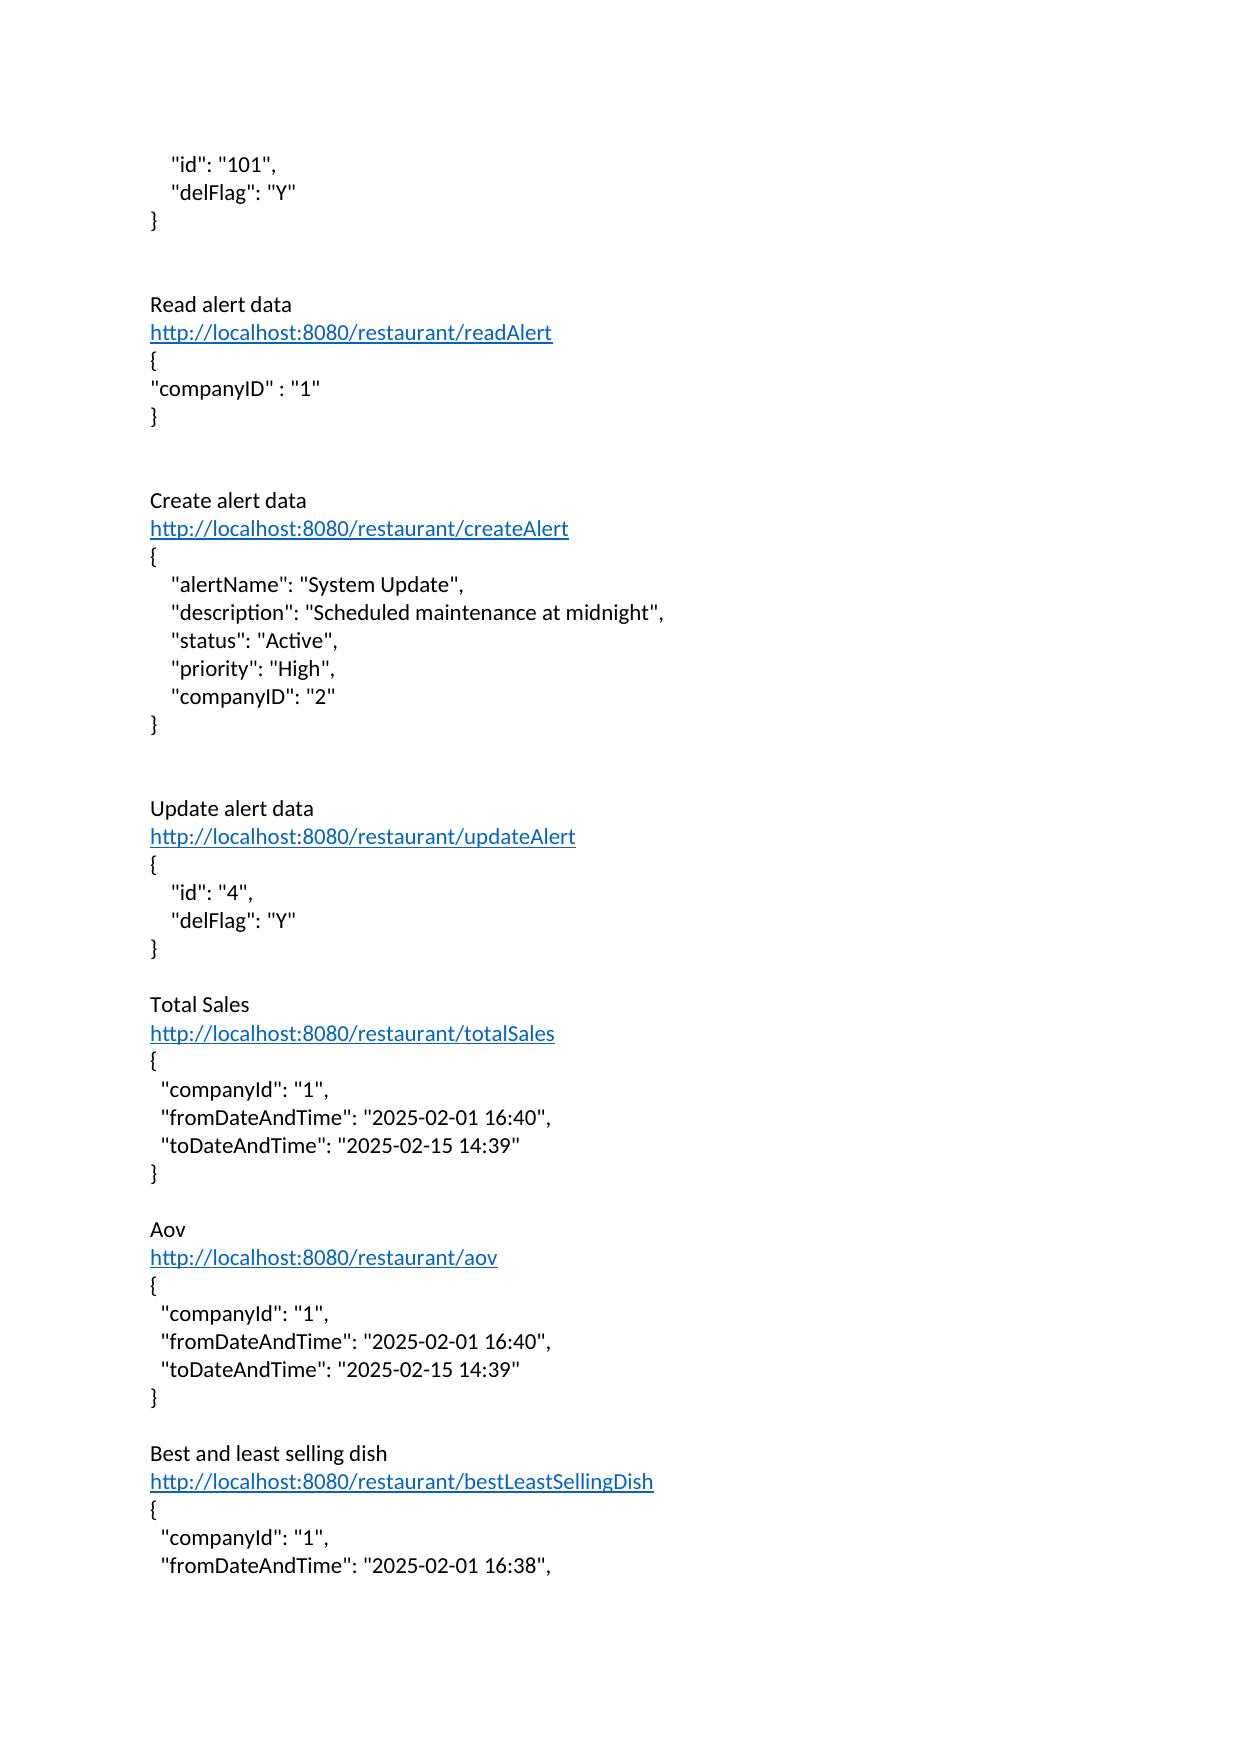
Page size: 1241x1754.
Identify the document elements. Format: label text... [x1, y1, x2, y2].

text http://localhost:8080/restaurant/readAlert [150, 318, 1090, 346]
text Update alert data [150, 794, 1090, 822]
text Create alert data [150, 486, 1090, 514]
text "description": "Scheduled maintenance at midnight", [150, 598, 1090, 626]
text } [150, 1383, 1090, 1411]
text "toDateAndTime": "2025-02-15 14:39" [150, 1355, 1090, 1383]
text Aov [150, 1215, 1090, 1243]
text "fromDateAndTime": "2025-02-01 16:40", [150, 1103, 1090, 1131]
text { [150, 346, 1090, 374]
text } [150, 710, 1090, 738]
text http://localhost:8080/restaurant/totalSales [150, 1019, 1090, 1047]
text Total Sales [150, 991, 1090, 1019]
text { [150, 1047, 1090, 1075]
text } [150, 206, 1090, 234]
text "fromDateAndTime": "2025-02-01 16:38", [150, 1551, 1090, 1579]
text { [150, 1271, 1090, 1299]
text "companyID" : "1" [150, 374, 1090, 402]
text "companyID": "2" [150, 682, 1090, 710]
text } [150, 1159, 1090, 1187]
text } [150, 934, 1090, 963]
text "toDateAndTime": "2025-02-15 14:39" [150, 1131, 1090, 1159]
text { [150, 851, 1090, 878]
text "priority": "High", [150, 654, 1090, 682]
text { [150, 1495, 1090, 1523]
text http://localhost:8080/restaurant/updateAlert [150, 822, 1090, 851]
text "status": "Active", [150, 626, 1090, 654]
text { [150, 542, 1090, 570]
text "id": "4", [150, 878, 1090, 907]
text "companyId": "1", [150, 1523, 1090, 1551]
text http://localhost:8080/restaurant/createAlert [150, 514, 1090, 542]
text Best and least selling dish [150, 1439, 1090, 1467]
text "fromDateAndTime": "2025-02-01 16:40", [150, 1327, 1090, 1355]
text http://localhost:8080/restaurant/bestLeastSellingDish [150, 1467, 1090, 1495]
text "delFlag": "Y" [150, 907, 1090, 934]
text "companyId": "1", [150, 1299, 1090, 1327]
text "id": "101", [150, 150, 1090, 178]
text "companyId": "1", [150, 1075, 1090, 1103]
text "delFlag": "Y" [150, 178, 1090, 206]
text Read alert data [150, 290, 1090, 318]
text } [150, 402, 1090, 430]
text http://localhost:8080/restaurant/aov [150, 1243, 1090, 1271]
text "alertName": "System Update", [150, 570, 1090, 598]
